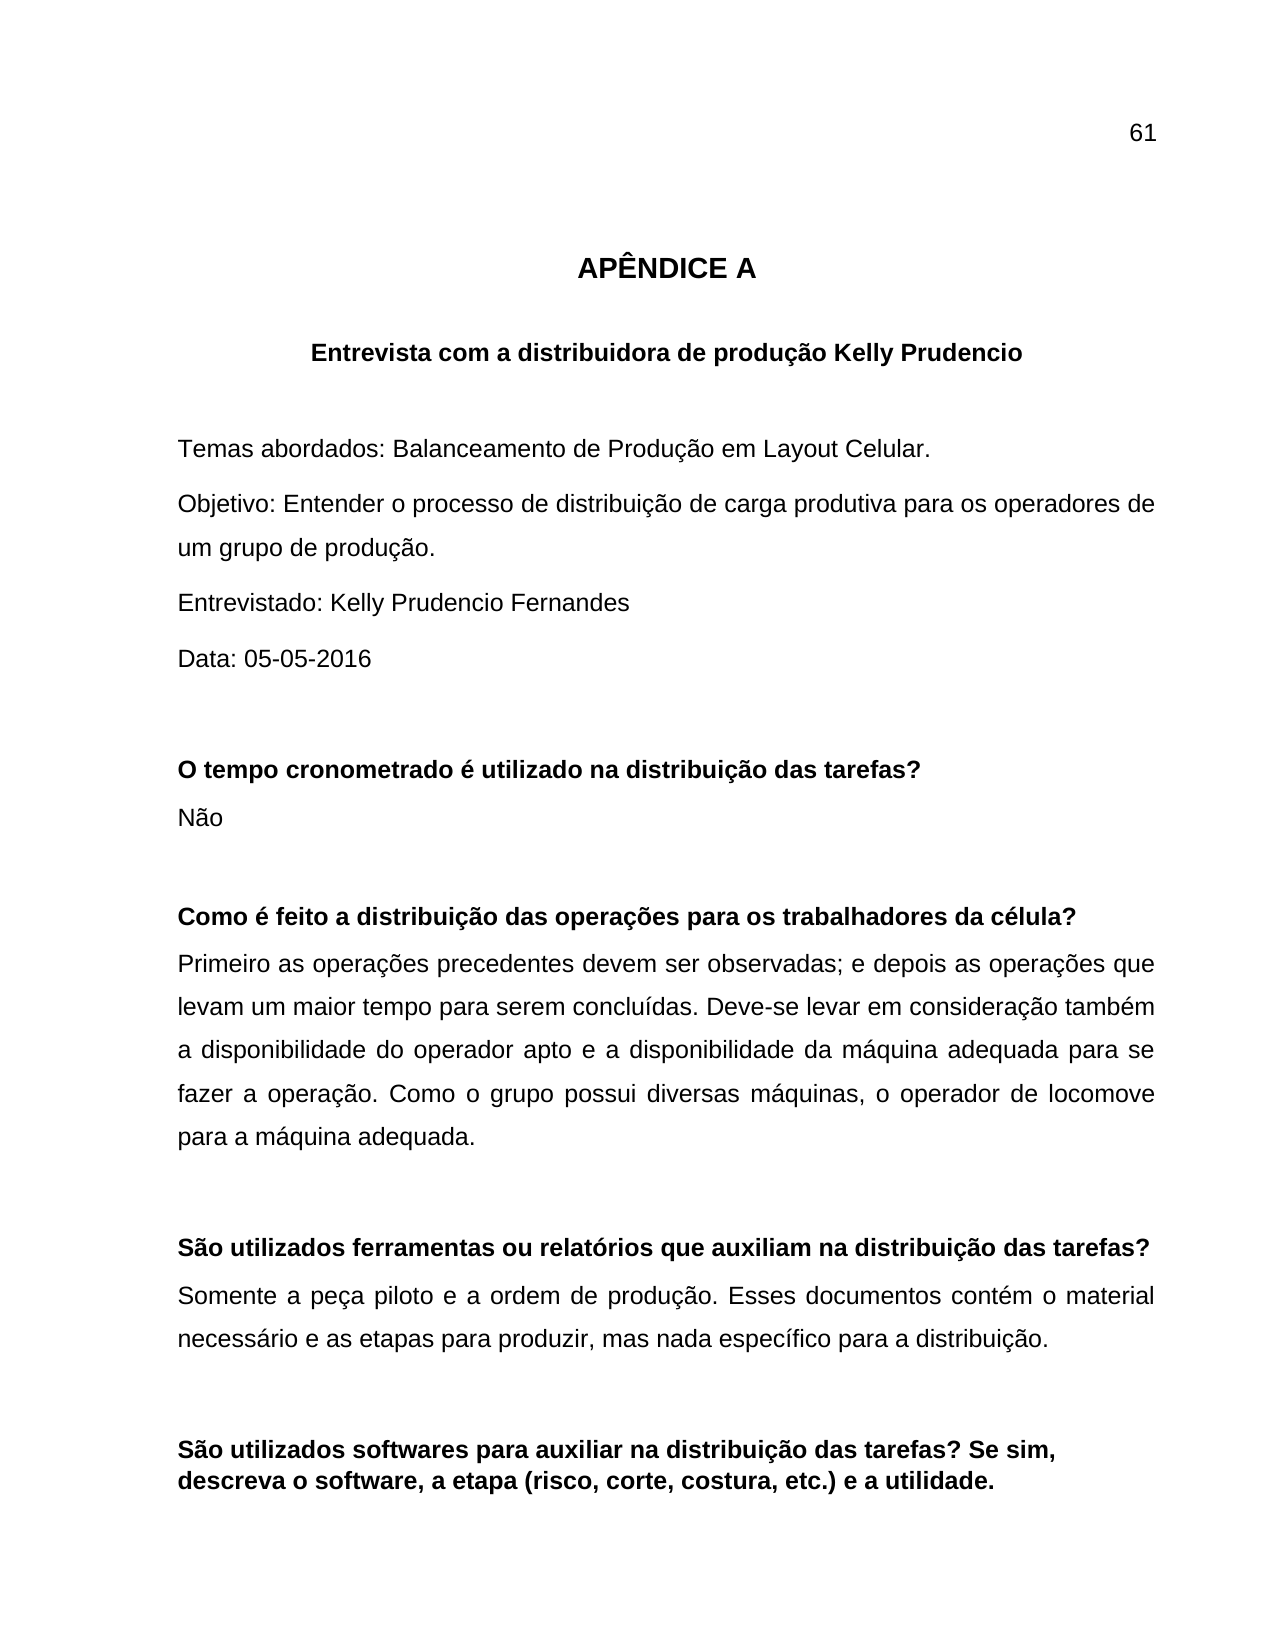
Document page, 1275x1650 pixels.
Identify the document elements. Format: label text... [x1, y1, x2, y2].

text Primeiro as operações precedentes devem ser observadas; e depois as operações que levam um maior tempo para serem concluídas. Deve-se levar em consideração também a disponibilidade do operador apto e a disponibilidade da máquina adequada para se fazer a operação. Como o grupo possui diversas máquinas, o operador de locomove para a máquina adequada. [177, 949, 1157, 1151]
text Entrevista com a distribuidora de produção Kelly Prudencio [177, 338, 1157, 367]
text Data: 05-05-2016 [177, 644, 1157, 673]
text São utilizados softwares para auxiliar na distribuição das tarefas? Se sim, descreva o software, a etapa (risco, corte, costura, etc.) e a utilidade. [177, 1435, 1157, 1495]
text São utilizados ferramentas ou relatórios que auxiliam na distribuição das tarefas? [177, 1233, 1157, 1262]
text Temas abordados: Balanceamento de Produção em Layout Celular. [177, 434, 1157, 463]
text Somente a peça piloto e a ordem de produção. Esses documentos contém o material necessário e as etapas para produzir, mas nada específico para a distribuição. [177, 1281, 1157, 1353]
text O tempo cronometrado é utilizado na distribuição das tarefas? [177, 755, 1157, 784]
text Não [177, 803, 1157, 875]
text Entrevistado: Kelly Prudencio Fernandes [177, 588, 1157, 617]
subtitle Apêndice A [177, 251, 1157, 284]
text Objetivo: Entender o processo de distribuição de carga produtiva para os operadores de um grupo de produção. [177, 489, 1157, 561]
text Como é feito a distribuição das operações para os trabalhadores da célula? [177, 902, 1157, 930]
